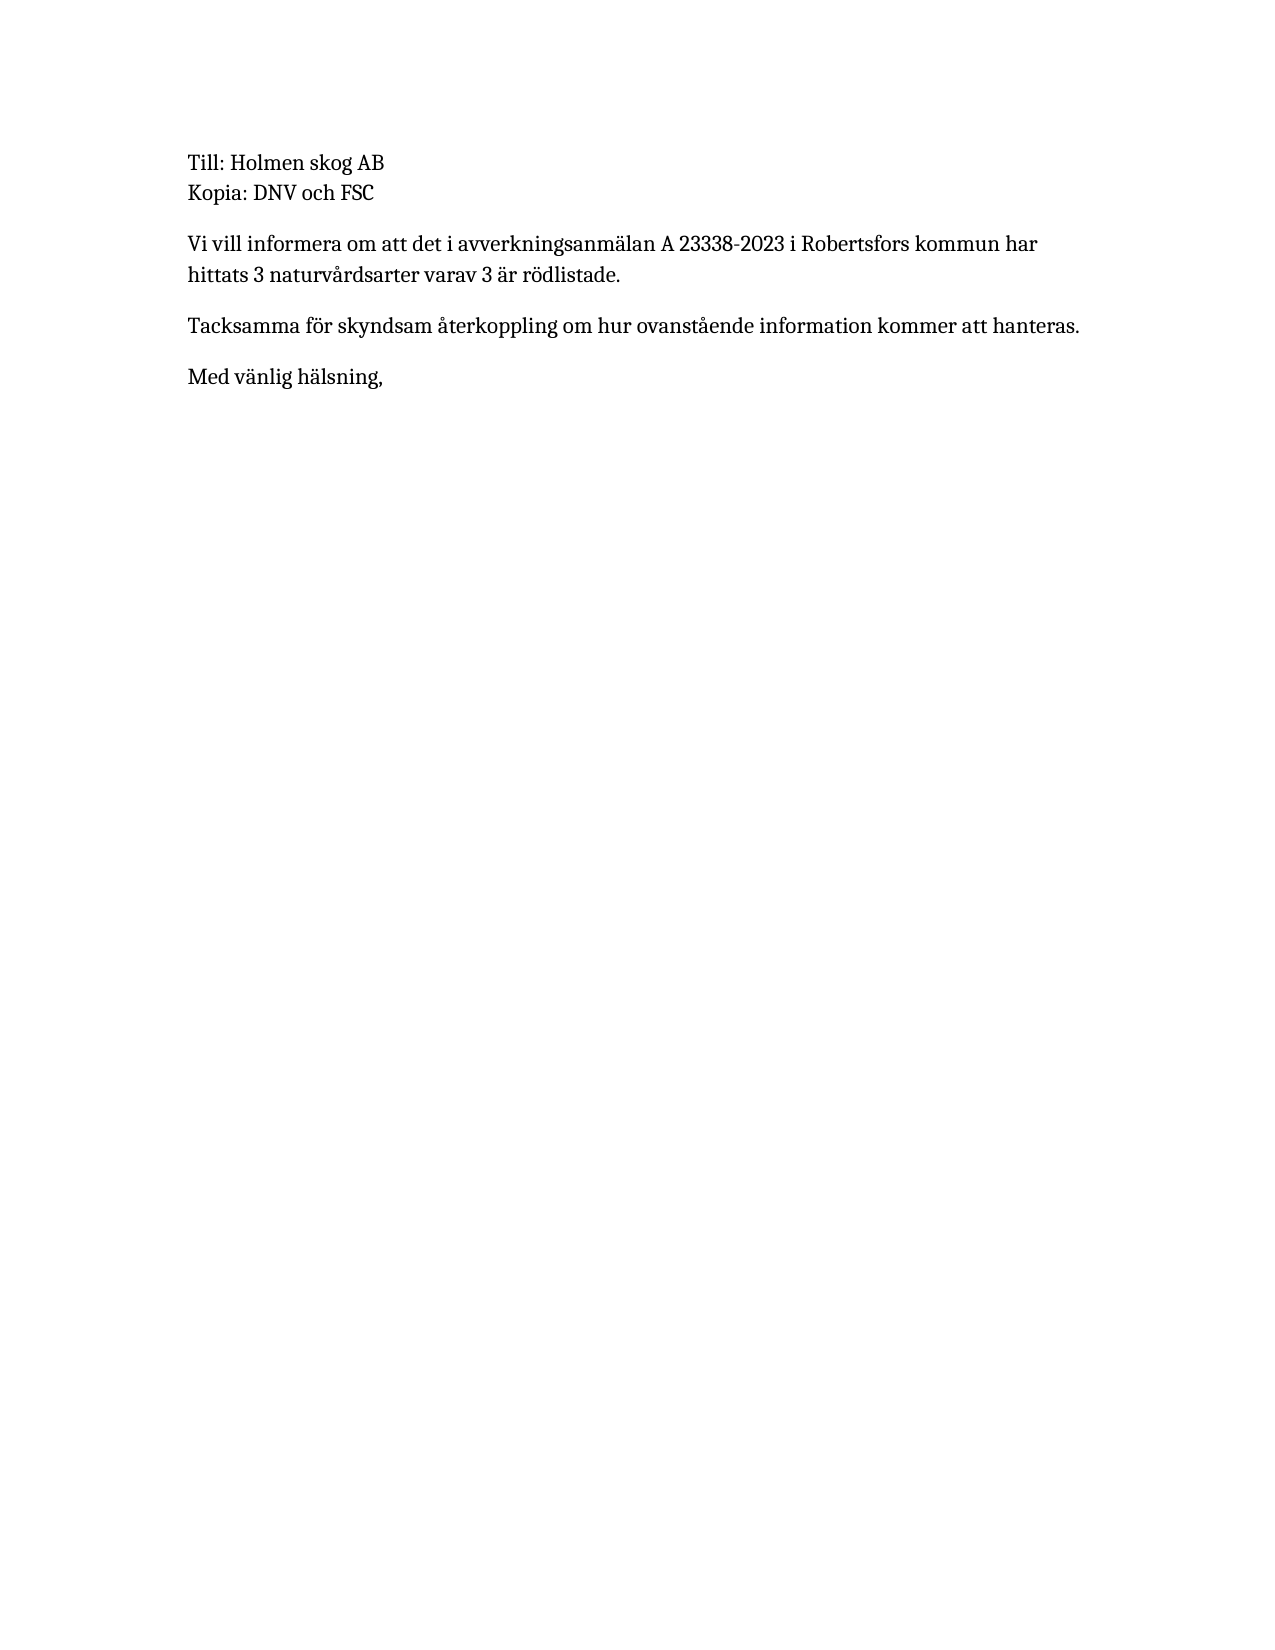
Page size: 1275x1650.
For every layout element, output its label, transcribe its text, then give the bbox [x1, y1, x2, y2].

text Till: Holmen skog AB Kopia: DNV och FSC [187, 150, 1087, 207]
text Vi vill informera om att det i avverkningsanmälan A 23338-2023 i Robertsfors kommun har hittats 3 naturvårdsarter varav 3 är rödlistade. [187, 231, 1087, 288]
text Tacksamma för skyndsam återkoppling om hur ovanstående information kommer att hanteras. [187, 312, 1087, 339]
text Med vänlig hälsning, [187, 363, 1087, 420]
